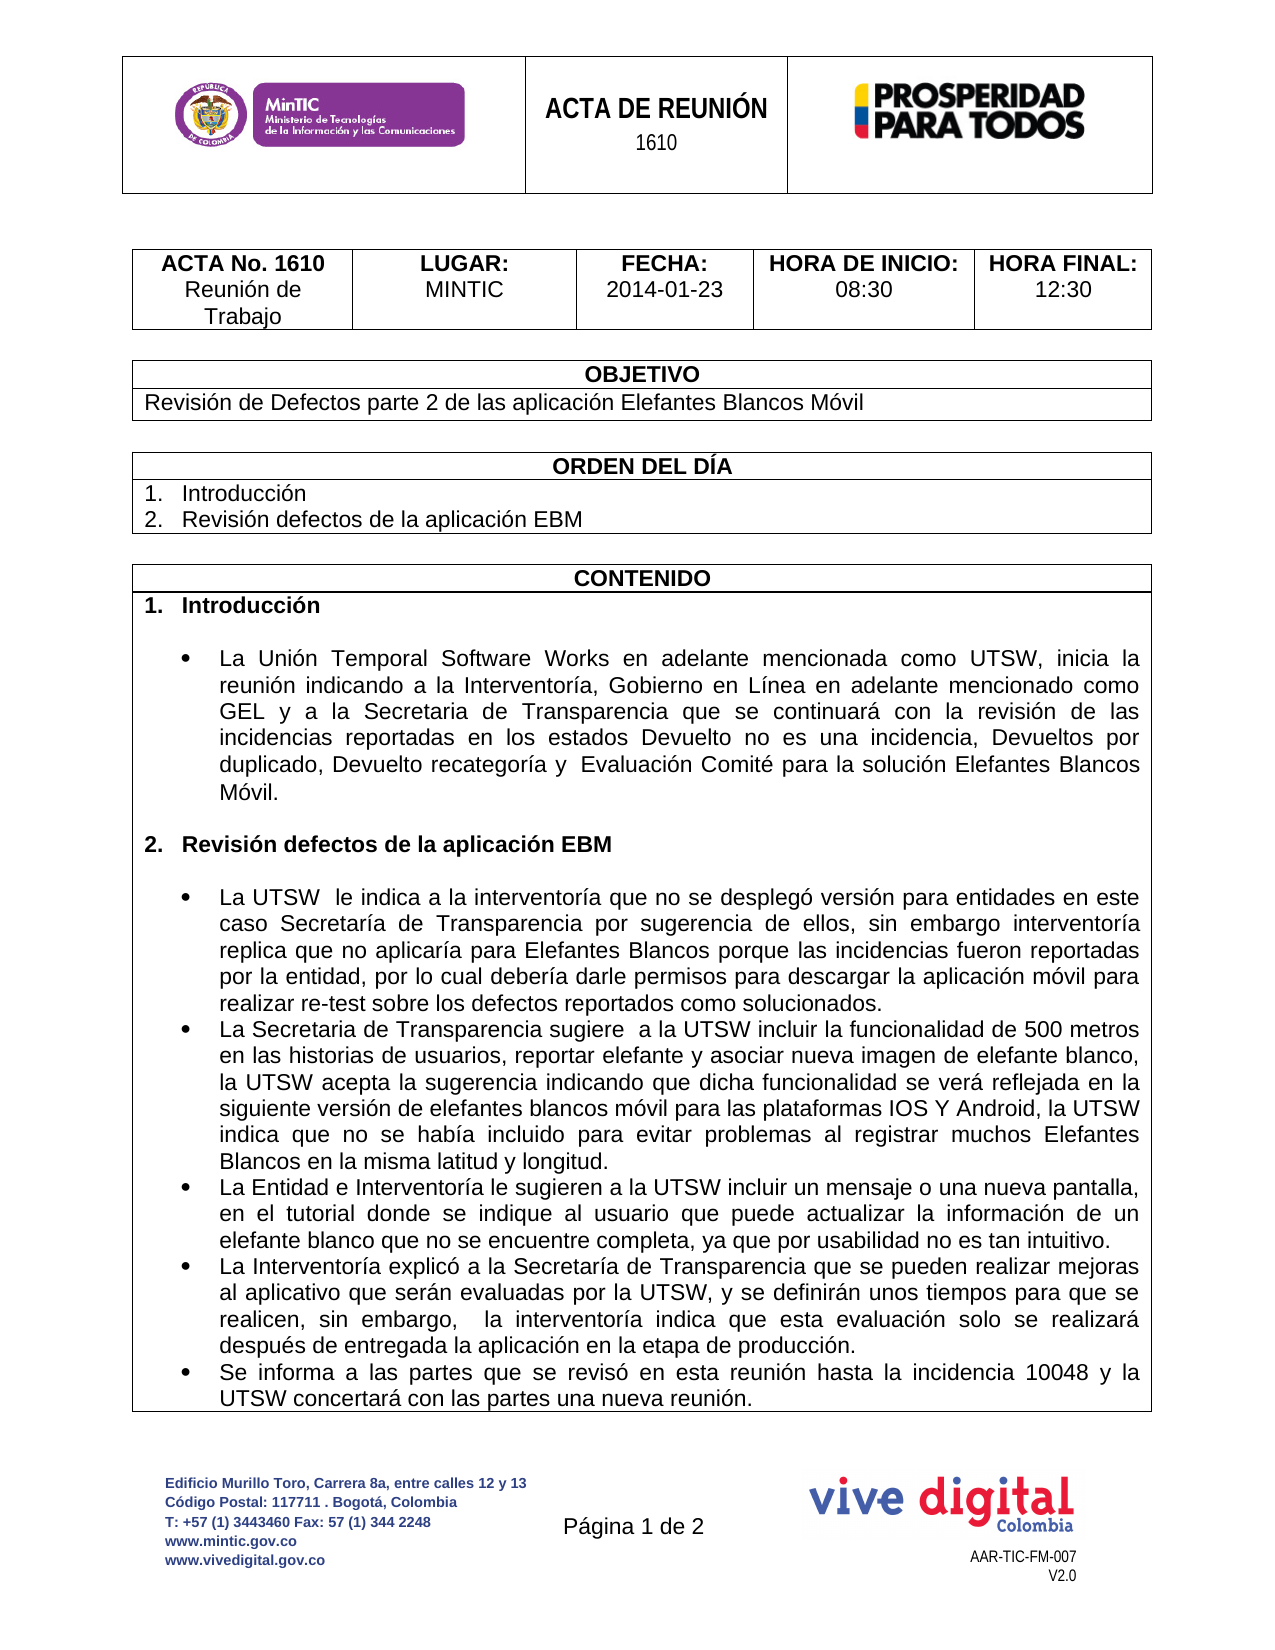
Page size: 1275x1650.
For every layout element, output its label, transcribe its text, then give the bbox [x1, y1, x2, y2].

picture [800, 1468, 1087, 1540]
table_cell Introducción Revisión defectos de la aplicación EBM [133, 480, 1151, 533]
table_header FECHA: 2014-01-23 [577, 250, 753, 329]
table_header HORA DE INICIO: 08:30 [754, 250, 974, 329]
table_header HORA FINAL: 12:30 [975, 250, 1151, 329]
table_cell Revisión de Defectos parte 2 de las aplicación Elefantes Blancos Móvil [133, 389, 1151, 420]
picture [844, 76, 1095, 150]
table_header LUGAR: MINTIC [353, 250, 576, 329]
table_header CONTENIDO [133, 565, 1151, 591]
table_cell Introducción La Unión Temporal Software Works en adelante mencionada como UTSW, inicia la reunión indicando a la Interventoría, Gobierno en Línea en adelante mencionado como GEL y a la Secretaria de Transparencia que se continuará con la revisión de las incidencias reportadas en los estados Devuelto no es una incidencia, Devueltos por duplicado, Devuelto recategoría y Evaluación Comité para la solución Elefantes Blancos Móvil. Revisión defectos de la aplicación EBM La UTSW le indica a la interventoría que no se desplegó versión para entidades en este caso Secretaría de Transparencia por sugerencia de ellos, sin embargo interventoría replica que no aplicaría para Elefantes Blancos porque las incidencias fueron reportadas por la entidad, por lo cual debería darle permisos para descargar la aplicación móvil para realizar re-test sobre los defectos reportados como solucionados. La Secretaria de Transparencia sugiere a la UTSW incluir la funcionalidad de 500 metros en las historias de usuarios, reportar elefante y asociar nueva imagen de elefante blanco, la UTSW acepta la sugerencia indicando que dicha funcionalidad se verá reflejada en la siguiente versión de elefantes blancos móvil para las plataformas IOS Y Android, la UTSW indica que no se había incluido para evitar problemas al registrar muchos Elefantes Blancos en la misma latitud y longitud. La Entidad e Interventoría le sugieren a la UTSW incluir un mensaje o una nueva pantalla, en el tutorial donde se indique al usuario que puede actualizar la información de un elefante blanco que no se encuentre completa, ya que por usabilidad no es tan intuitivo. La Interventoría explicó a la Secretaría de Transparencia que se pueden realizar mejoras al aplicativo que serán evaluadas por la UTSW, y se definirán unos tiempos para que se realicen, sin embargo, la interventoría indica que esta evaluación solo se realizará después de entregada la aplicación en la etapa de producción. Se informa a las partes que se revisó en esta reunión hasta la incidencia 10048 y la UTSW concertará con las partes una nueva reunión. [133, 593, 1151, 1411]
picture [167, 66, 481, 160]
table_header ACTA No. 1610 Reunión de Trabajo [133, 250, 352, 329]
table_header ORDEN DEL DÍA [133, 453, 1151, 479]
table_header OBJETIVO [133, 361, 1151, 388]
